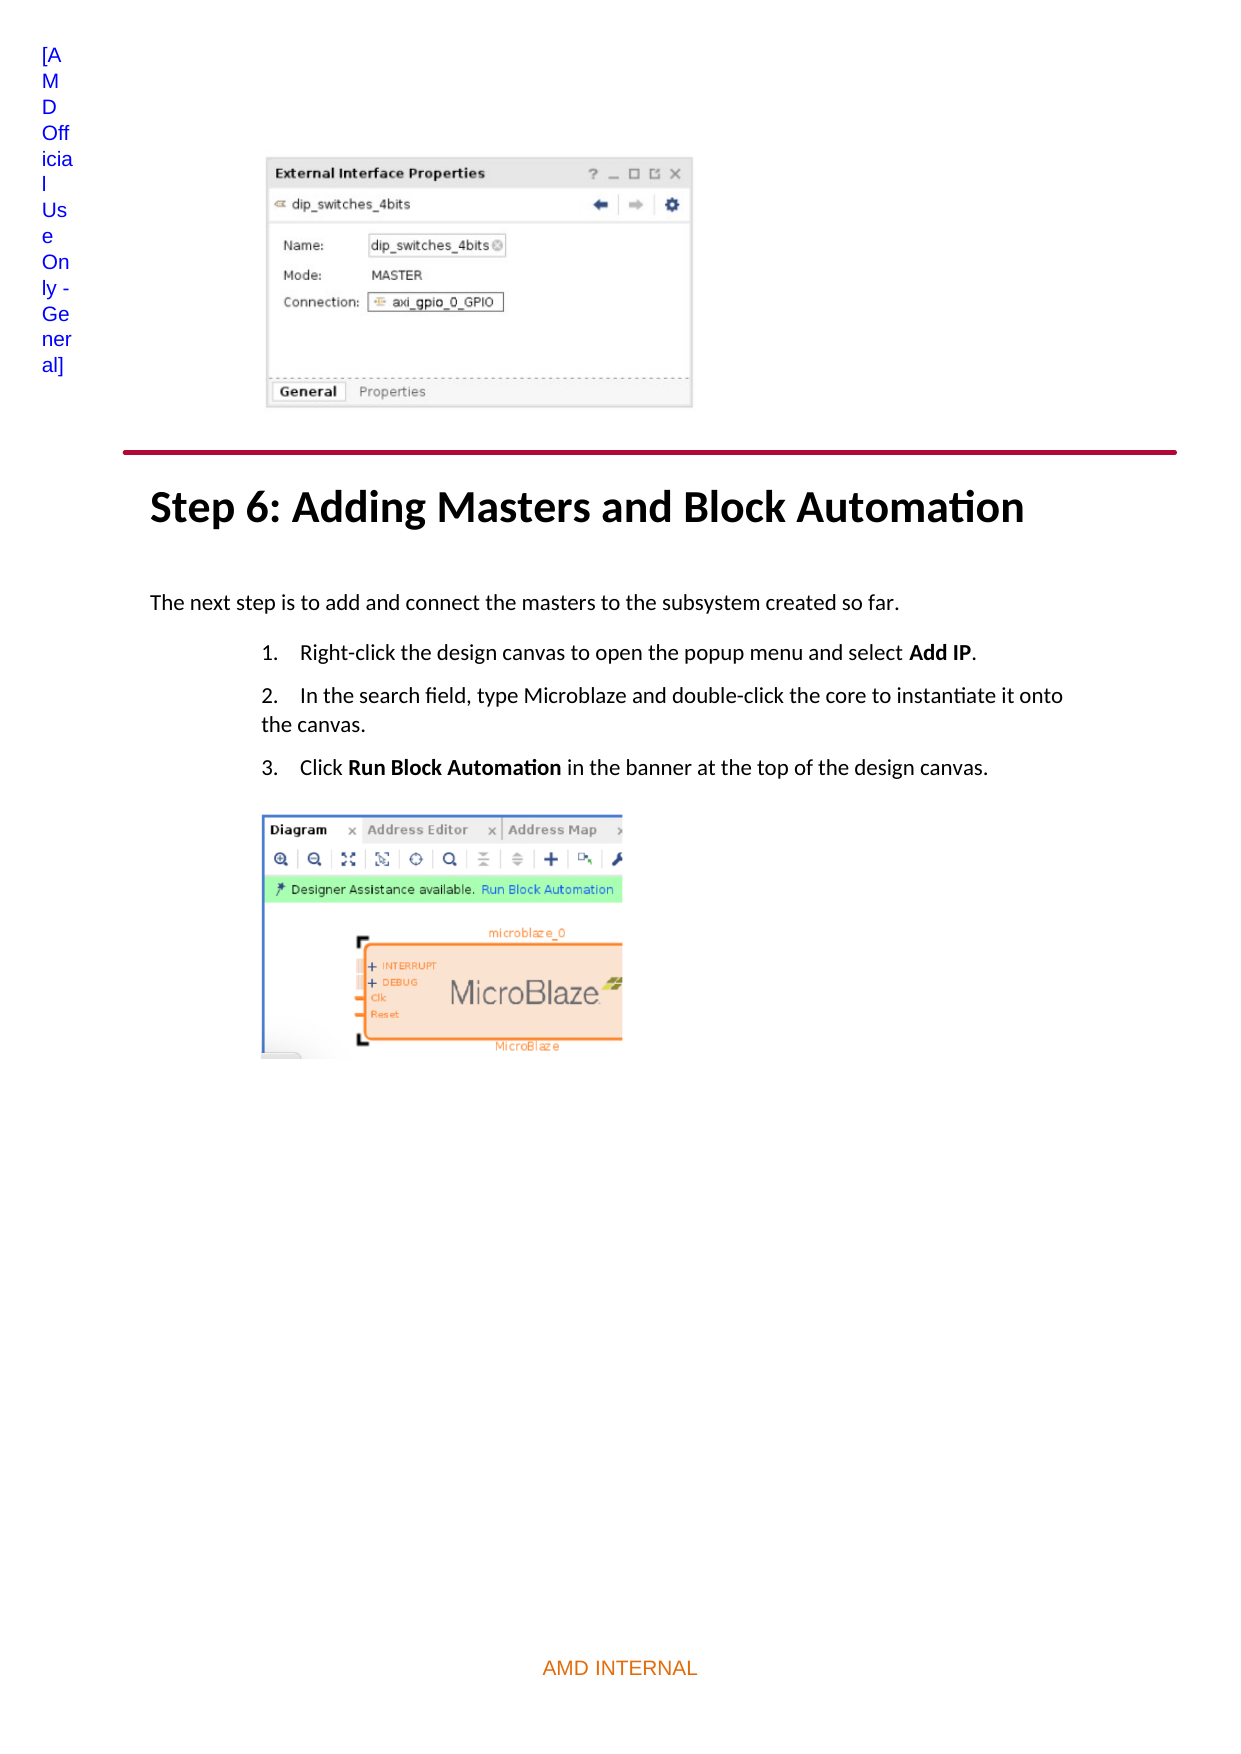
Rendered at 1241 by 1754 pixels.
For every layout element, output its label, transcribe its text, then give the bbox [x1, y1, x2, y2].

list In the search field, type Microblaze and double-click the core to instantiate it onto the canvas. [261, 681, 1089, 738]
picture [261, 810, 623, 1059]
list Right-click the design canvas to open the popup menu and select Add IP. [261, 638, 1089, 666]
subtitle Step 6: Adding Masters and Block Automation [150, 478, 1090, 534]
text The next step is to add and connect the masters to the subsystem created so far. [150, 588, 1089, 616]
picture [263, 150, 698, 413]
